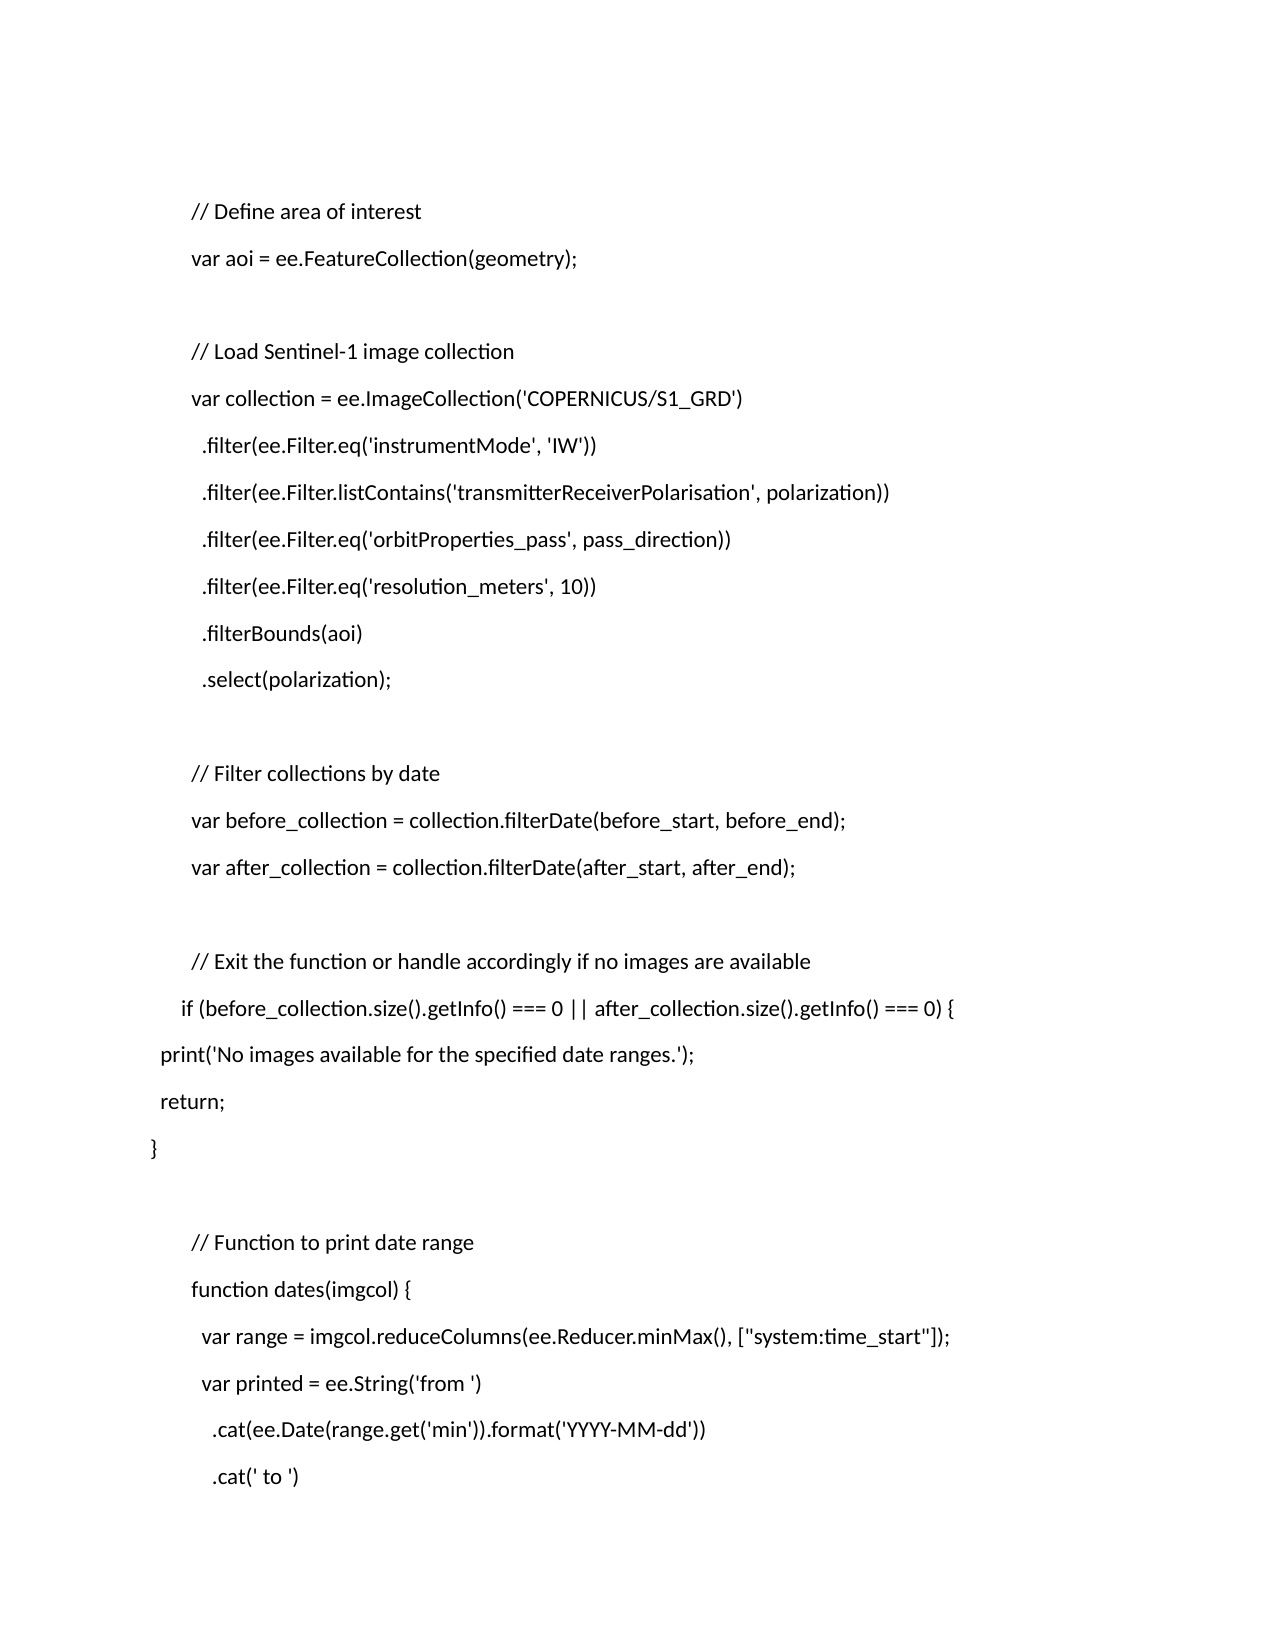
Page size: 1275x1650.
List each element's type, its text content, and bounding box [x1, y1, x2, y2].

text var after_collection = collection.filterDate(after_start, after_end); [150, 853, 1125, 881]
text var before_collection = collection.filterDate(before_start, before_end); [150, 806, 1125, 834]
text var collection = ee.ImageCollection('COPERNICUS/S1_GRD') [150, 384, 1125, 412]
text // Filter collections by date [150, 759, 1125, 787]
text .filterBounds(aoi) [150, 619, 1125, 647]
text var aoi = ee.FeatureCollection(geometry); [150, 244, 1125, 272]
text return; [150, 1087, 1125, 1116]
text print('No images available for the specified date ranges.'); [150, 1041, 1125, 1069]
text .cat(ee.Date(range.get('min')).format('YYYY-MM-dd')) [150, 1416, 1125, 1444]
text var range = imgcol.reduceColumns(ee.Reducer.minMax(), ["system:time_start"]); [150, 1322, 1125, 1350]
text .select(polarization); [150, 666, 1125, 694]
text .filter(ee.Filter.listContains('transmitterReceiverPolarisation', polarization)) [150, 478, 1125, 506]
text // Function to print date range [150, 1228, 1125, 1256]
text // Exit the function or handle accordingly if no images are available [150, 947, 1125, 975]
text .cat(' to ') [150, 1462, 1125, 1491]
text } [150, 1134, 1125, 1162]
text // Load Sentinel-1 image collection [150, 337, 1125, 366]
text function dates(imgcol) { [150, 1275, 1125, 1303]
text .filter(ee.Filter.eq('orbitProperties_pass', pass_direction)) [150, 525, 1125, 553]
text var printed = ee.String('from ') [150, 1369, 1125, 1397]
text .filter(ee.Filter.eq('instrumentMode', 'IW')) [150, 431, 1125, 459]
text .filter(ee.Filter.eq('resolution_meters', 10)) [150, 572, 1125, 600]
text if (before_collection.size().getInfo() === 0 || after_collection.size().getInfo() === 0) { [150, 994, 1125, 1022]
text // Define area of interest [150, 197, 1125, 225]
